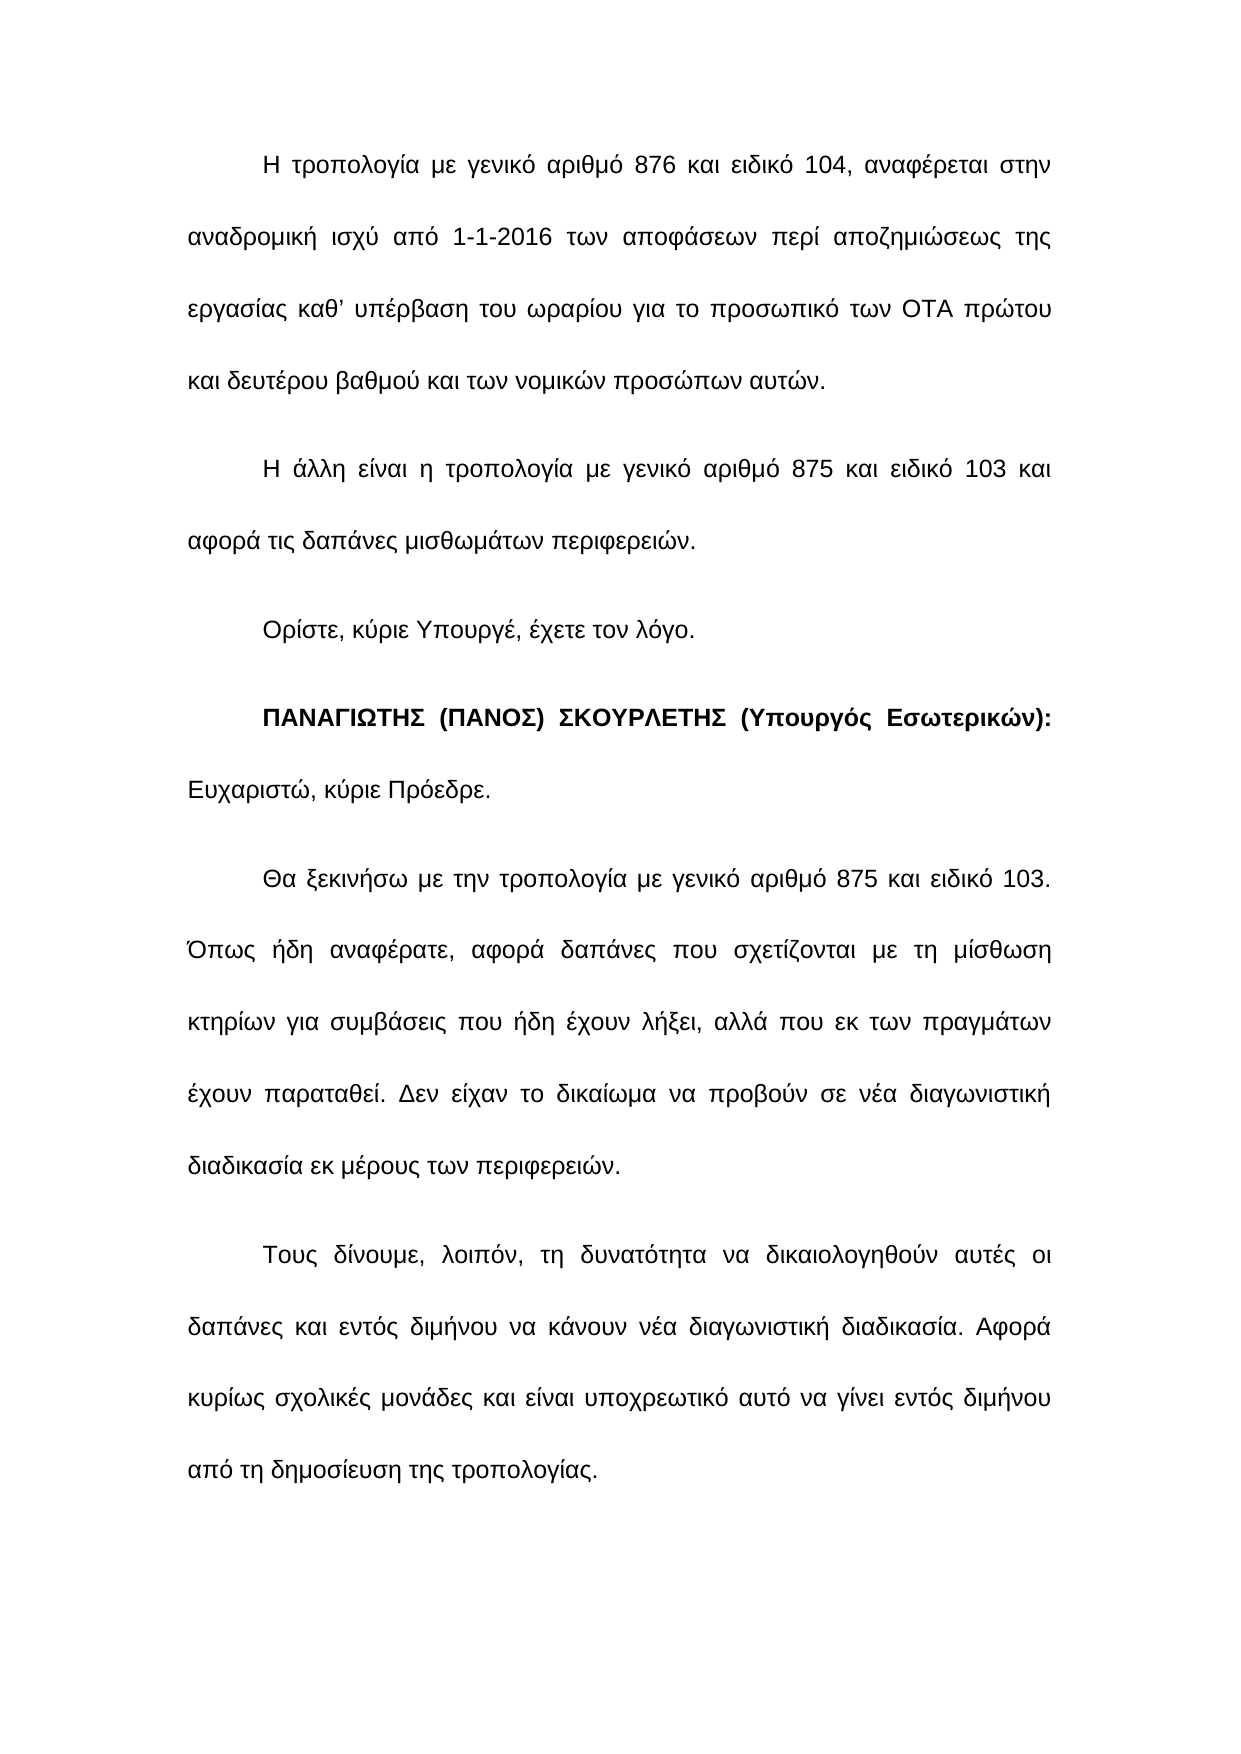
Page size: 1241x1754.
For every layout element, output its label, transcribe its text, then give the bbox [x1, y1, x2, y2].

text Η τροπολογία με γενικό αριθμό 876 και ειδικό 104, αναφέρεται στην αναδρομική ισχύ από 1-1-2016 των αποφάσεων περί αποζημιώσεως της εργασίας καθ’ υπέρβαση του ωραρίου για το προσωπικό των ΟΤΑ πρώτου και δευτέρου βαθμού και των νομικών προσώπων αυτών. [187, 150, 1053, 394]
text Θα ξεκινήσω με την τροπολογία με γενικό αριθμό 875 και ειδικό 103. Όπως ήδη αναφέρατε, αφορά δαπάνες που σχετίζονται με τη μίσθωση κτηρίων για συμβάσεις που ήδη έχουν λήξει, αλλά που εκ των πραγμάτων έχουν παραταθεί. Δεν είχαν το δικαίωμα να προβούν σε νέα διαγωνιστική διαδικασία εκ μέρους των περιφερειών. [187, 863, 1053, 1180]
text Τους δίνουμε, λοιπόν, τη δυνατότητα να δικαιολογηθούν αυτές οι δαπάνες και εντός διμήνου να κάνουν νέα διαγωνιστική διαδικασία. Αφορά κυρίως σχολικές μονάδες και είναι υποχρεωτικό αυτό να γίνει εντός διμήνου από τη δημοσίευση της τροπολογίας. [187, 1239, 1053, 1484]
text Ορίστε, κύριε Υπουργέ, έχετε τον λόγο. [187, 614, 1053, 643]
text Η άλλη είναι η τροπολογία με γενικό αριθμό 875 και ειδικό 103 και αφορά τις δαπάνες μισθωμάτων περιφερειών. [187, 454, 1053, 555]
text ΠΑΝΑΓΙΩΤΗΣ (ΠΑΝΟΣ) ΣΚΟΥΡΛΕΤΗΣ (Υπουργός Εσωτερικών): Ευχαριστώ, κύριε Πρόεδρε. [187, 703, 1053, 804]
